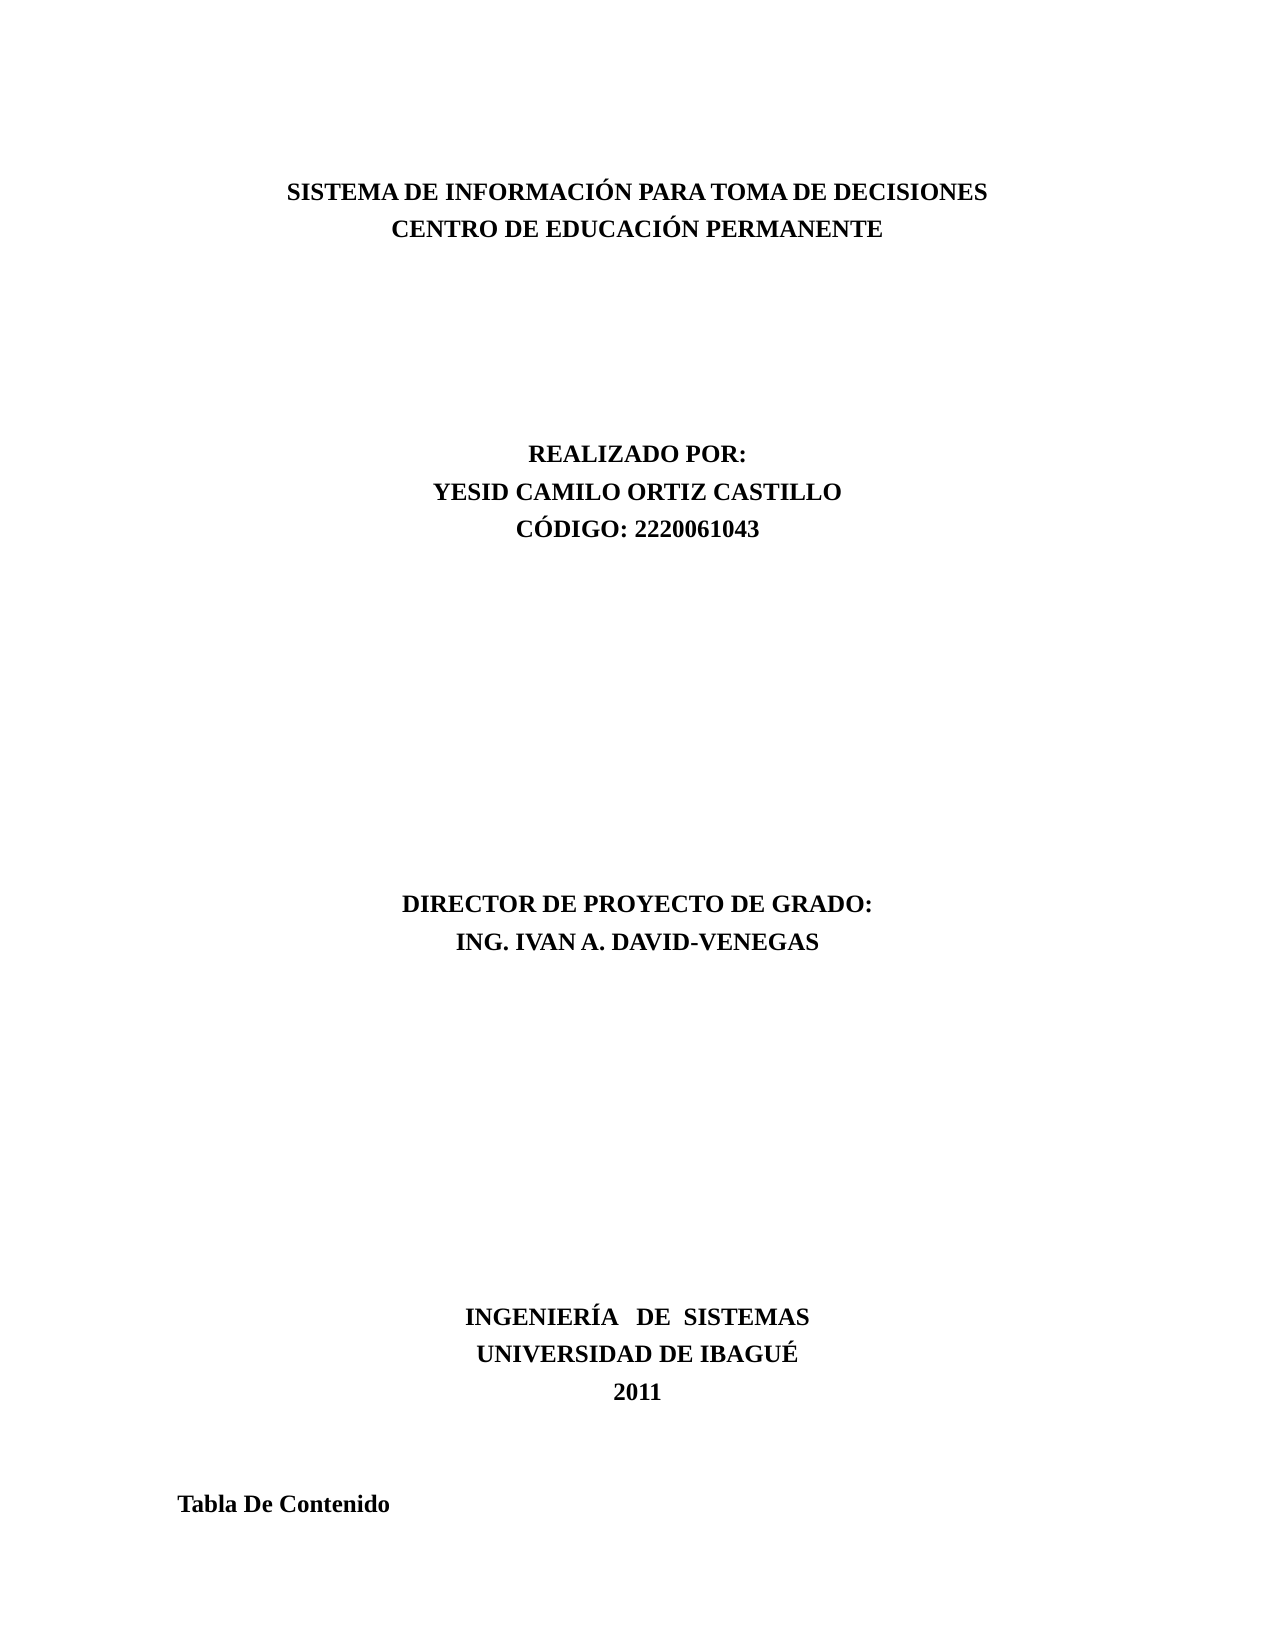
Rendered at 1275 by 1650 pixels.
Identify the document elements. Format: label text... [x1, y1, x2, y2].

text Tabla De Contenido [177, 1481, 1098, 1518]
text 2011 [177, 1368, 1098, 1406]
text DIRECTOR DE PROYECTO DE GRADO: [177, 881, 1098, 918]
text YESID CAMILO ORTIZ CASTILLO [177, 468, 1098, 506]
text UNIVERSIDAD DE IBAGUÉ [177, 1331, 1098, 1368]
text ING. IVAN A. DAVID-VENEGAS [177, 918, 1098, 956]
text INGENIERÍA DE SISTEMAS [177, 1293, 1098, 1331]
text CÓDIGO: 2220061043 [177, 506, 1098, 543]
text REALIZADO POR: [177, 431, 1098, 468]
text CENTRO DE EDUCACIÓN PERMANENTE [177, 206, 1098, 243]
text SISTEMA DE INFORMACIÓN PARA TOMA DE DECISIONES [177, 177, 1098, 206]
